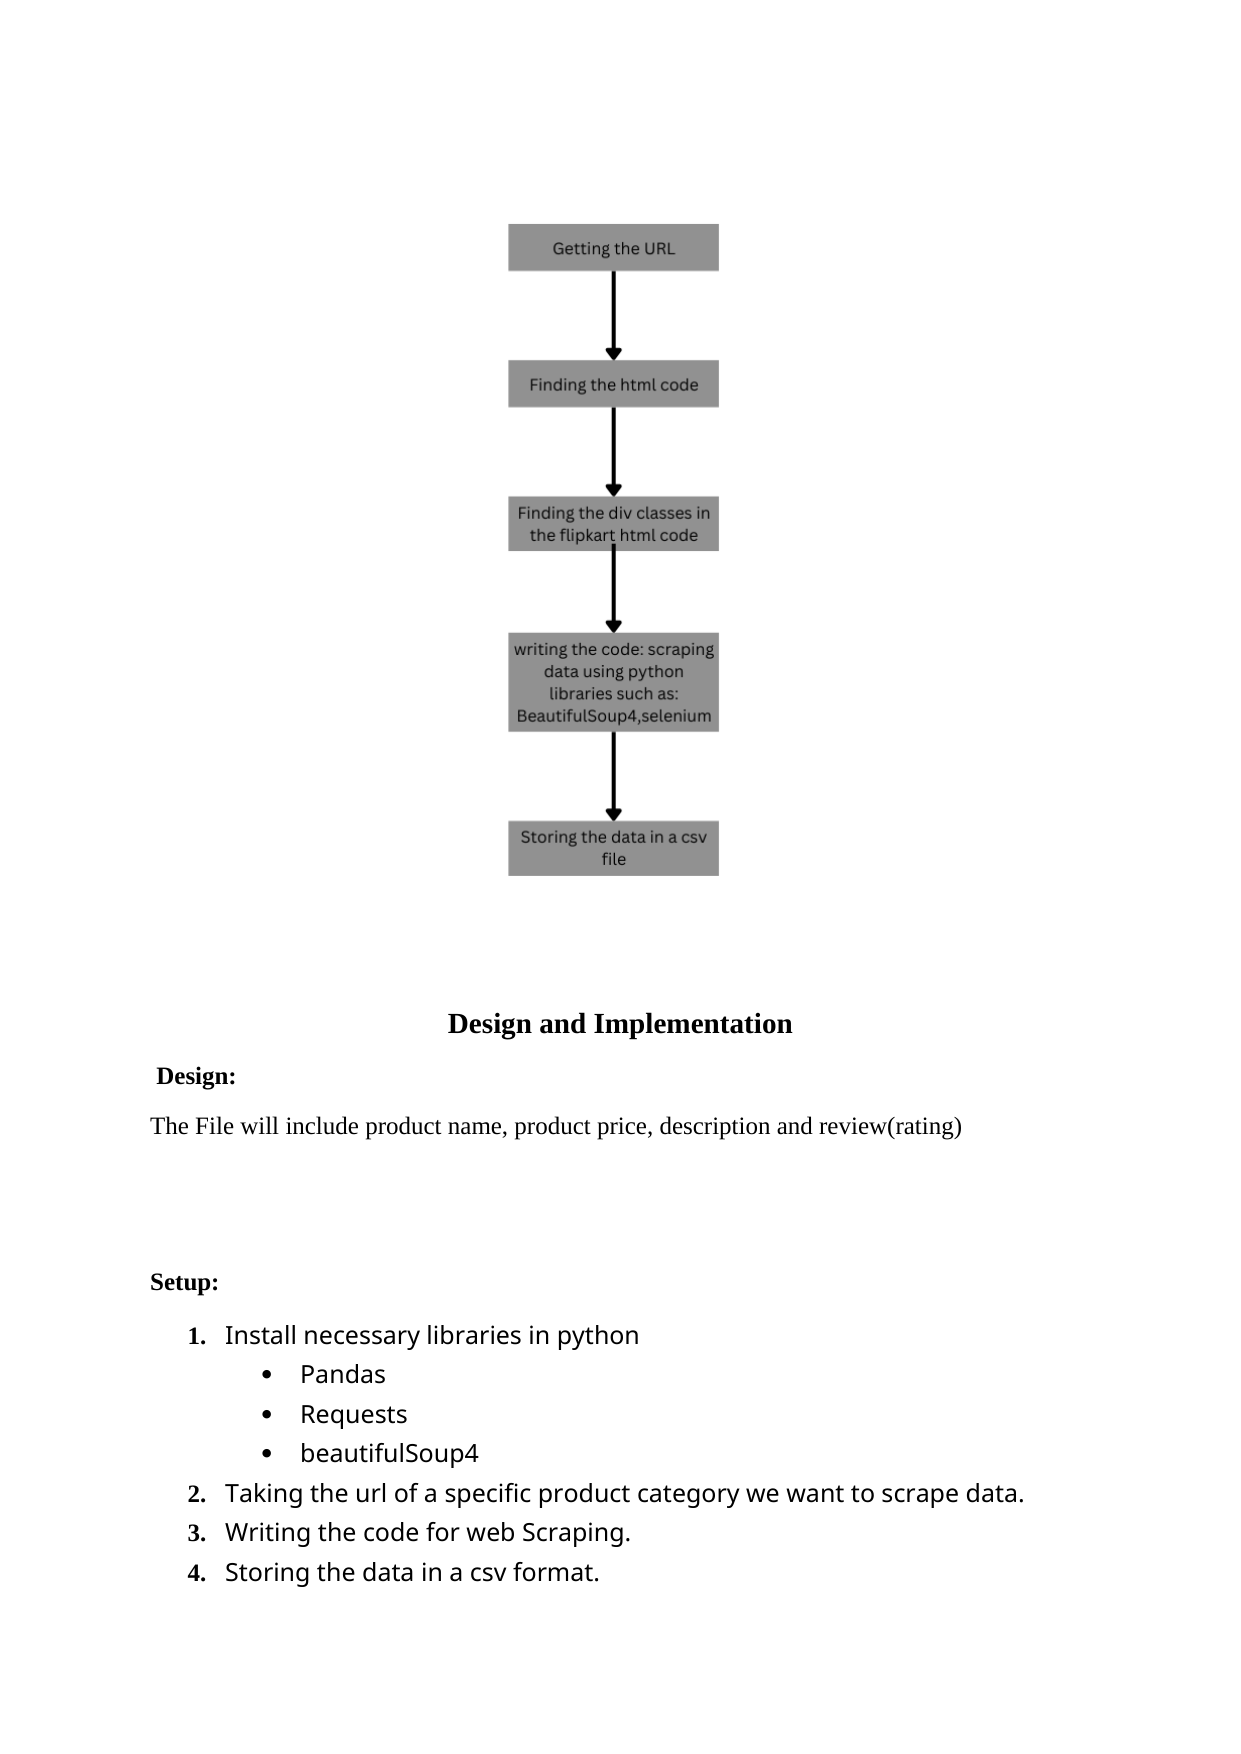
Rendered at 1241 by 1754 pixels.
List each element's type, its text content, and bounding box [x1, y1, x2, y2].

list Taking the url of a specific product category we want to scrape data. [187, 1475, 1090, 1509]
text The File will include product name, product price, description and review(rating) [150, 1111, 1090, 1140]
list Storing the data in a csv format. [187, 1554, 1090, 1588]
text Design: [150, 1061, 1090, 1090]
text Setup: [150, 1267, 1090, 1296]
list Pandas [262, 1357, 1090, 1391]
text Design and Implementation [150, 1006, 1090, 1039]
list Install necessary libraries in python [187, 1317, 1090, 1352]
list Writing the code for web Scraping. [187, 1515, 1090, 1549]
list beautifulSoup4 [262, 1436, 1090, 1470]
picture [353, 150, 887, 984]
list Requests [262, 1396, 1090, 1431]
